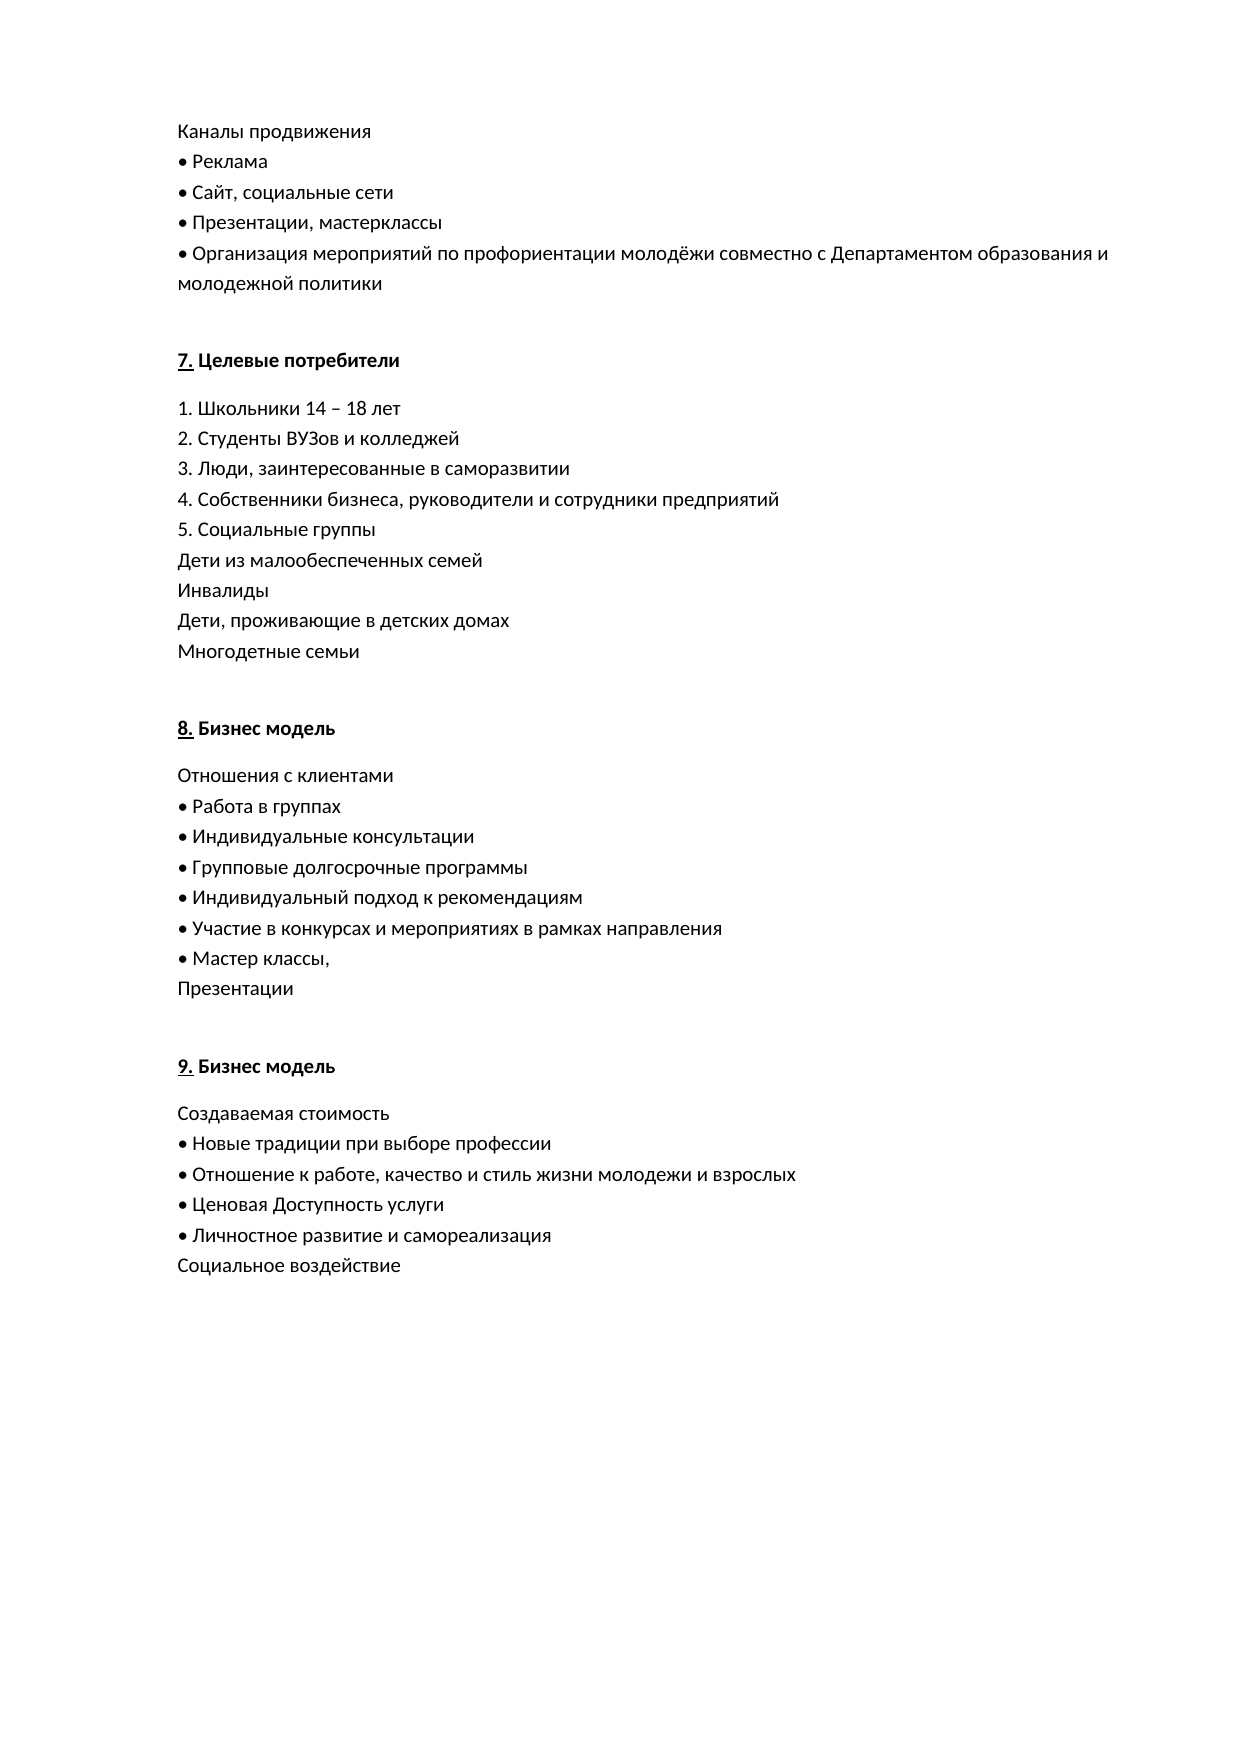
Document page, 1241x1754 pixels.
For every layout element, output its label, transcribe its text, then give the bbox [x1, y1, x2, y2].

text 7. Целевые потребители [177, 348, 1152, 373]
text Отношения с клиентами • Работа в группах • Индивидуальные консультации • Групповые долгосрочные программы • Индивидуальный подход к рекомендациям • Участие в конкурсах и мероприятиях в рамках направления • Мастер классы, Презентации [177, 763, 1152, 1031]
text 1. Школьники 14 – 18 лет 2. Студенты ВУЗов и колледжей 3. Люди, заинтересованные в саморазвитии 4. Собственники бизнеса, руководители и сотрудники предприятий 5. Социальные группы Дети из малообеспеченных семей Инвалиды Дети, проживающие в детских домах Многодетные семьи [177, 395, 1152, 694]
text 9. Бизнес модель [177, 1053, 1152, 1078]
text 8. Бизнес модель [177, 716, 1152, 741]
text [177, 118, 1152, 326]
text Создаваемая стоимость • Новые традиции при выборе профессии • Отношение к работе, качество и стиль жизни молодежи и взрослых • Ценовая Доступность услуги • Личностное развитие и самореализация Социальное воздействие [177, 1100, 1152, 1308]
